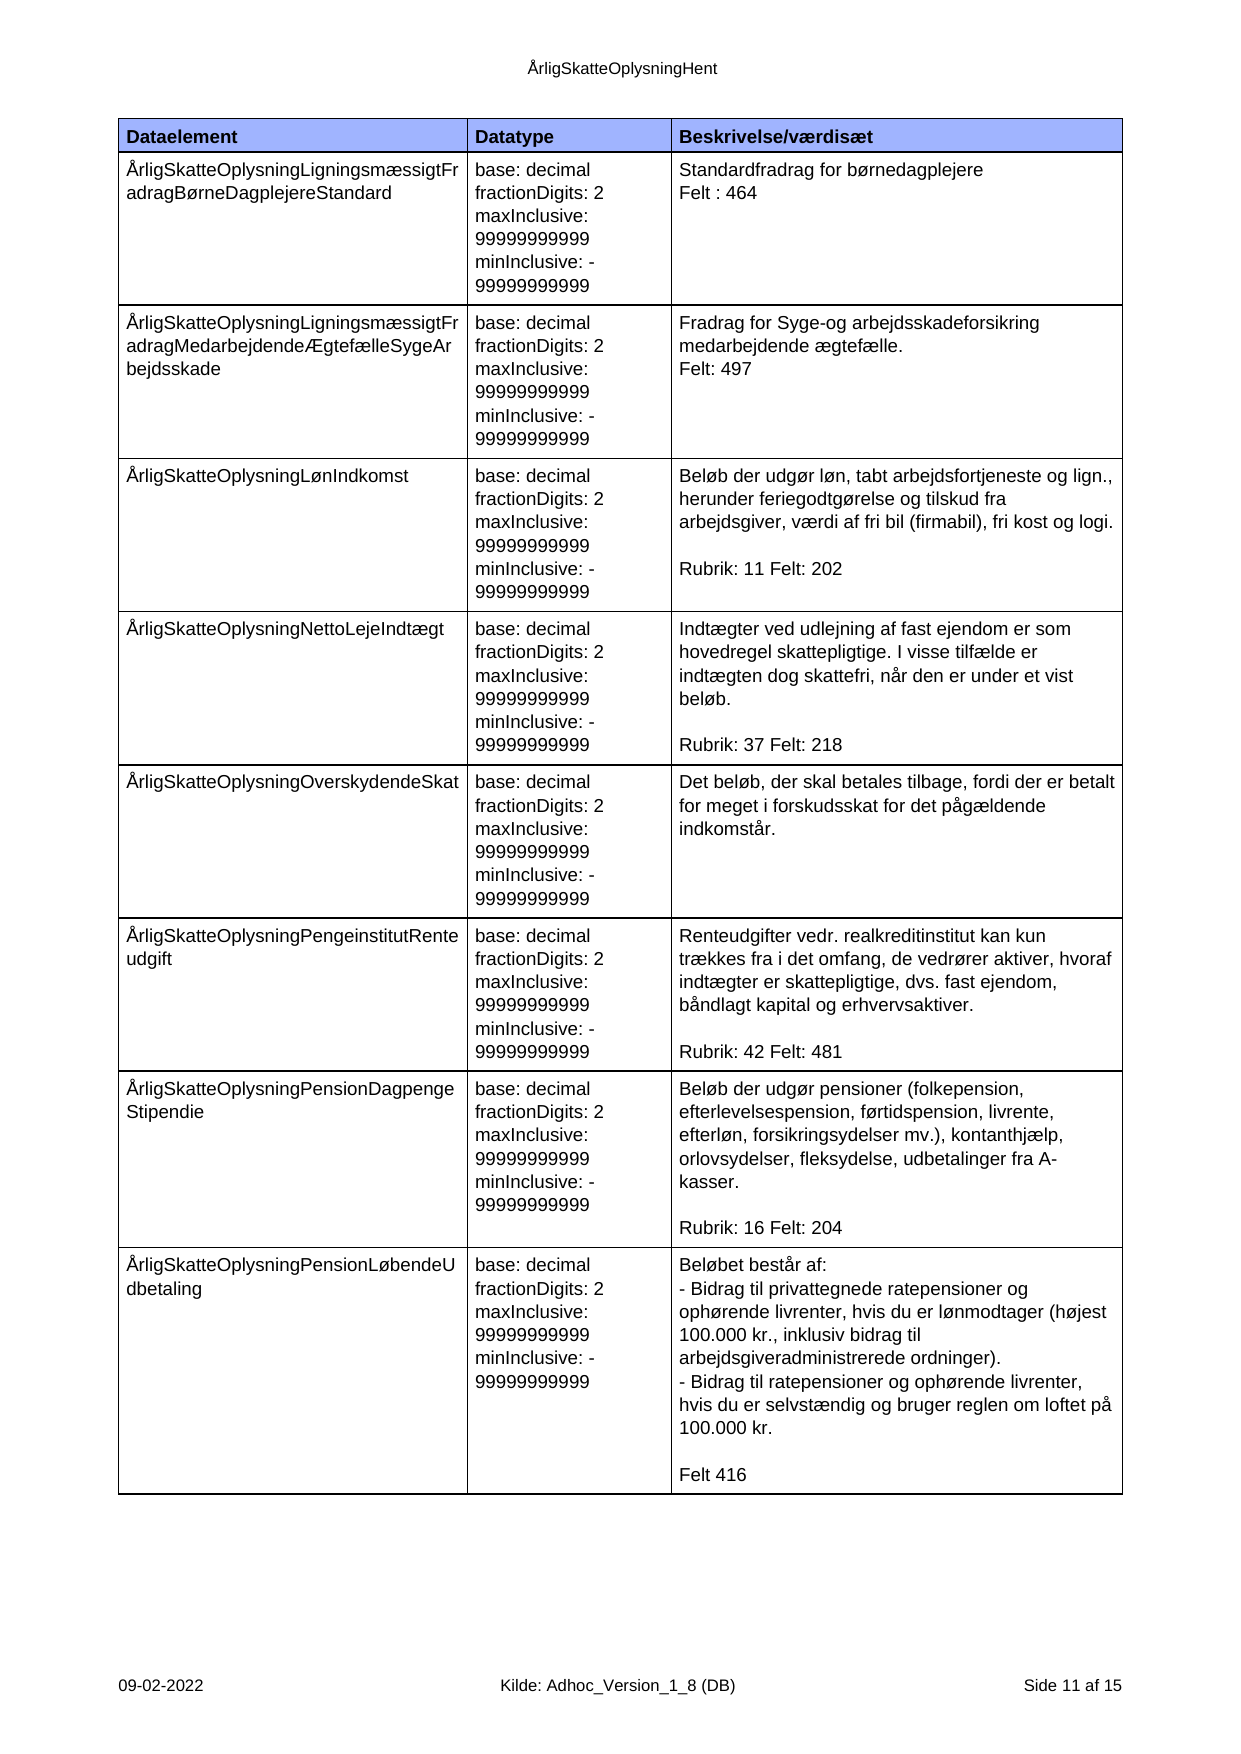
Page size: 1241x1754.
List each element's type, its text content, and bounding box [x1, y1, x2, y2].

table_header Dataelement [119, 119, 467, 151]
table_cell base: decimal fractionDigits: 2 maxInclusive: 99999999999 minInclusive: -99999999999 [468, 766, 671, 917]
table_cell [468, 153, 671, 304]
table_cell base: decimal fractionDigits: 2 maxInclusive: 99999999999 minInclusive: -99999999999 [468, 459, 671, 611]
table_cell base: decimal fractionDigits: 2 maxInclusive: 99999999999 minInclusive: -99999999999 [468, 612, 671, 764]
table_cell Beløbet består af: - Bidrag til privattegnede ratepensioner og ophørende livrenter, hvis du er lønmodtager (højest 100.000 kr., inklusiv bidrag til arbejdsgiveradministrerede ordninger). - Bidrag til ratepensioner og ophørende livrenter, hvis du er selvstændig og bruger reglen om loftet på 100.000 kr. Felt 416 [672, 1248, 1122, 1493]
table_cell Standardfradrag for børnedagplejere Felt : 464 [672, 153, 1122, 304]
table_cell Indtægter ved udlejning af fast ejendom er som hovedregel skattepligtige. I visse tilfælde er indtægten dog skattefri, når den er under et vist beløb. Rubrik: 37 Felt: 218 [672, 612, 1122, 764]
table_cell Renteudgifter vedr. realkreditinstitut kan kun trækkes fra i det omfang, de vedrører aktiver, hvoraf indtægter er skattepligtige, dvs. fast ejendom, båndlagt kapital og erhvervsaktiver. Rubrik: 42 Felt: 481 [672, 919, 1122, 1070]
table_cell ÅrligSkatteOplysningLigningsmæssigtFradragMedarbejdendeÆgtefælleSygeArbejdsskade [119, 306, 467, 457]
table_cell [468, 1248, 671, 1493]
table_cell base: decimal fractionDigits: 2 maxInclusive: 99999999999 minInclusive: -99999999999 [468, 306, 671, 457]
table_cell ÅrligSkatteOplysningLønIndkomst [119, 459, 467, 611]
table_cell Beløb der udgør pensioner (folkepension, efterlevelsespension, førtidspension, livrente, efterløn, forsikringsydelser mv.), kontanthjælp, orlovsydelser, fleksydelse, udbetalinger fra A-kasser. Rubrik: 16 Felt: 204 [672, 1072, 1122, 1247]
table_cell ÅrligSkatteOplysningPensionDagpengeStipendie [119, 1072, 467, 1247]
table_cell ÅrligSkatteOplysningPengeinstitutRenteudgift [119, 919, 467, 1070]
table_cell ÅrligSkatteOplysningOverskydendeSkat [119, 766, 467, 917]
table_cell Beløb der udgør løn, tabt arbejdsfortjeneste og lign., herunder feriegodtgørelse og tilskud fra arbejdsgiver, værdi af fri bil (firmabil), fri kost og logi. Rubrik: 11 Felt: 202 [672, 459, 1122, 611]
table_header Datatype [468, 119, 671, 151]
table_cell base: decimal fractionDigits: 2 maxInclusive: 99999999999 minInclusive: -99999999999 [468, 1072, 671, 1247]
table_header Beskrivelse/værdisæt [672, 119, 1122, 151]
table_cell Fradrag for Syge-og arbejdsskadeforsikring medarbejdende ægtefælle. Felt: 497 [672, 306, 1122, 457]
table_cell ÅrligSkatteOplysningNettoLejeIndtægt [119, 612, 467, 764]
table_cell base: decimal fractionDigits: 2 maxInclusive: 99999999999 minInclusive: -99999999999 [468, 919, 671, 1070]
table_cell ÅrligSkatteOplysningLigningsmæssigtFradragBørneDagplejereStandard [119, 153, 467, 304]
table_cell ÅrligSkatteOplysningPensionLøbendeUdbetaling [119, 1248, 467, 1493]
table_cell Det beløb, der skal betales tilbage, fordi der er betalt for meget i forskudsskat for det pågældende indkomstår. [672, 766, 1122, 917]
